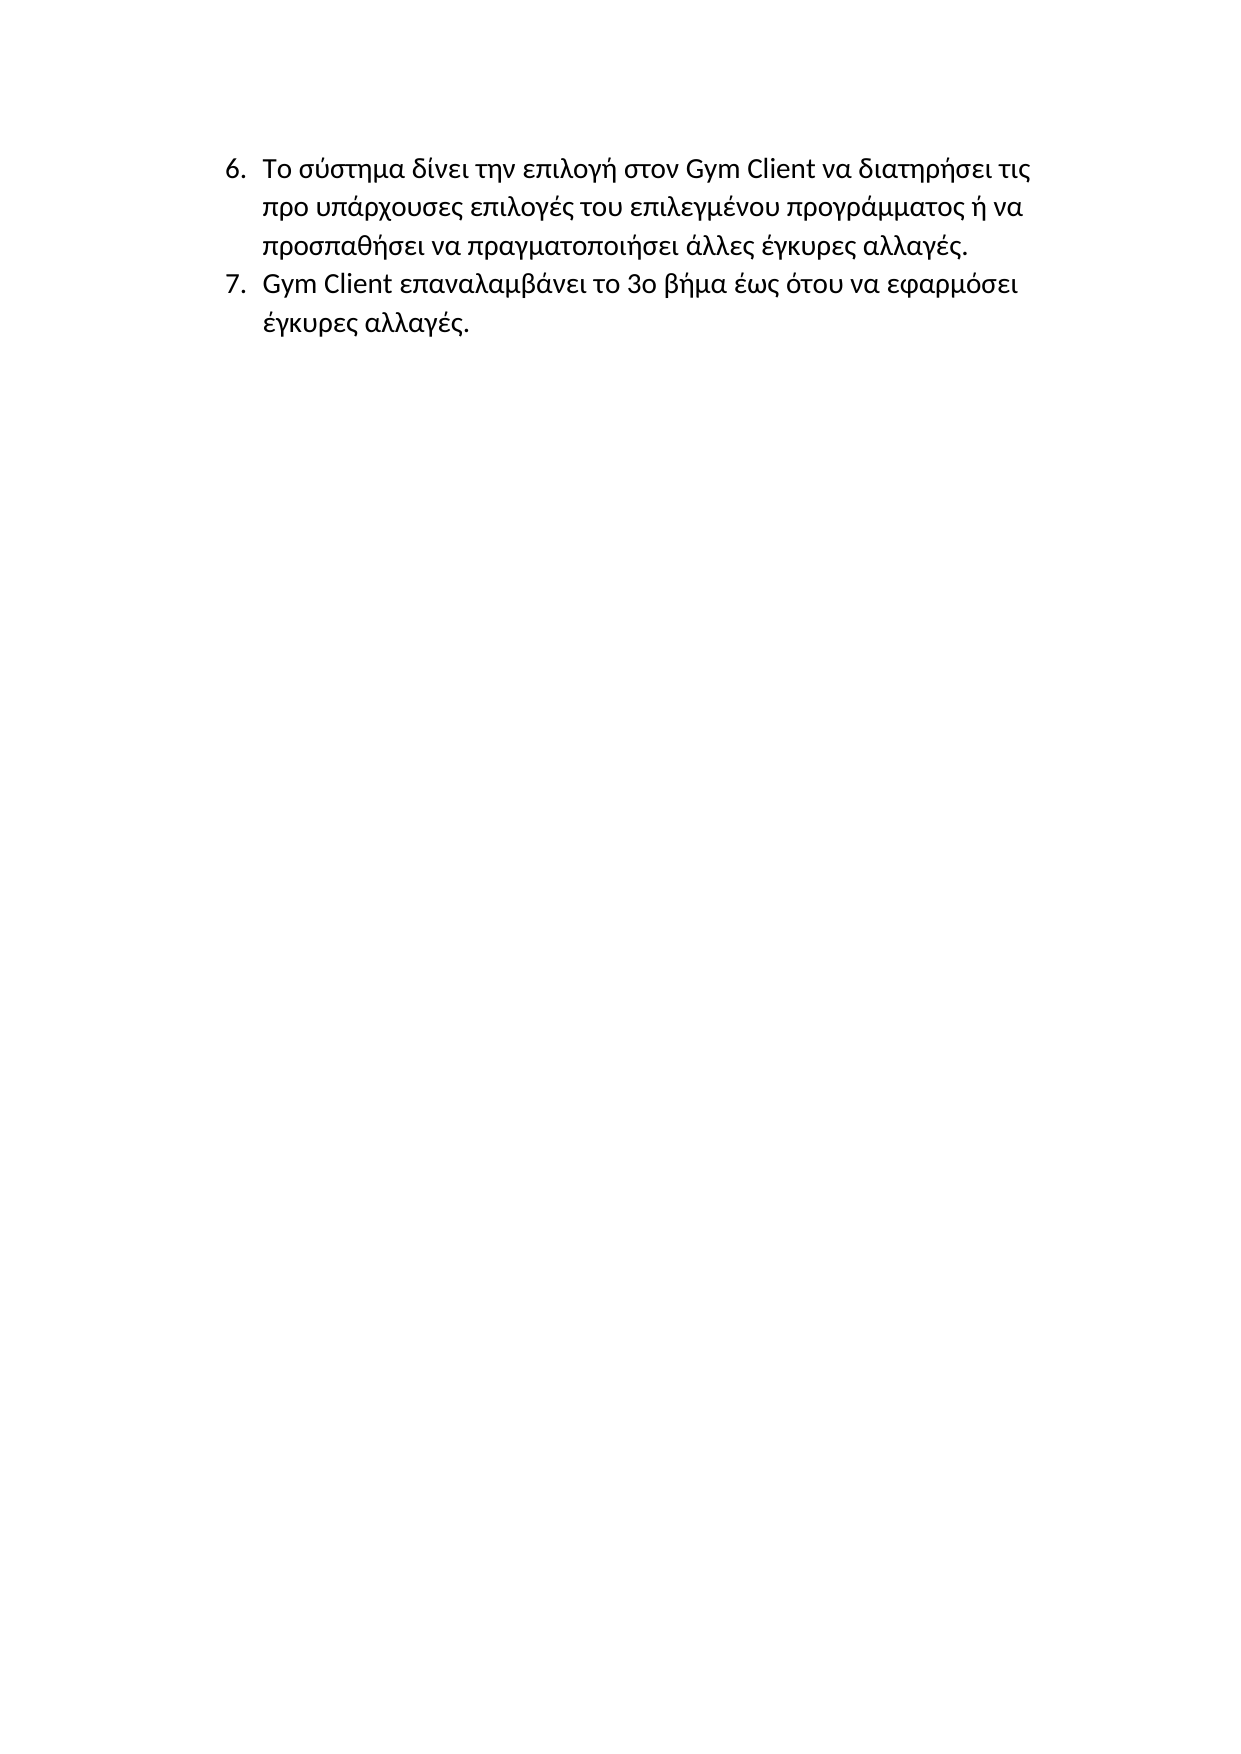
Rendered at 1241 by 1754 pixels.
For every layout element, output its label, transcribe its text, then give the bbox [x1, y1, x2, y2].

list Το σύστημα δίνει την επιλογή στον Gym Client να διατηρήσει τις προ υπάρχουσες επιλογές του επιλεγμένου προγράμματος ή να προσπαθήσει να πραγματοποιήσει άλλες έγκυρες αλλαγές. [225, 150, 1053, 262]
list Gym Client επαναλαμβάνει το 3ο βήμα έως ότου να εφαρμόσει έγκυρες αλλαγές. [225, 265, 1053, 339]
